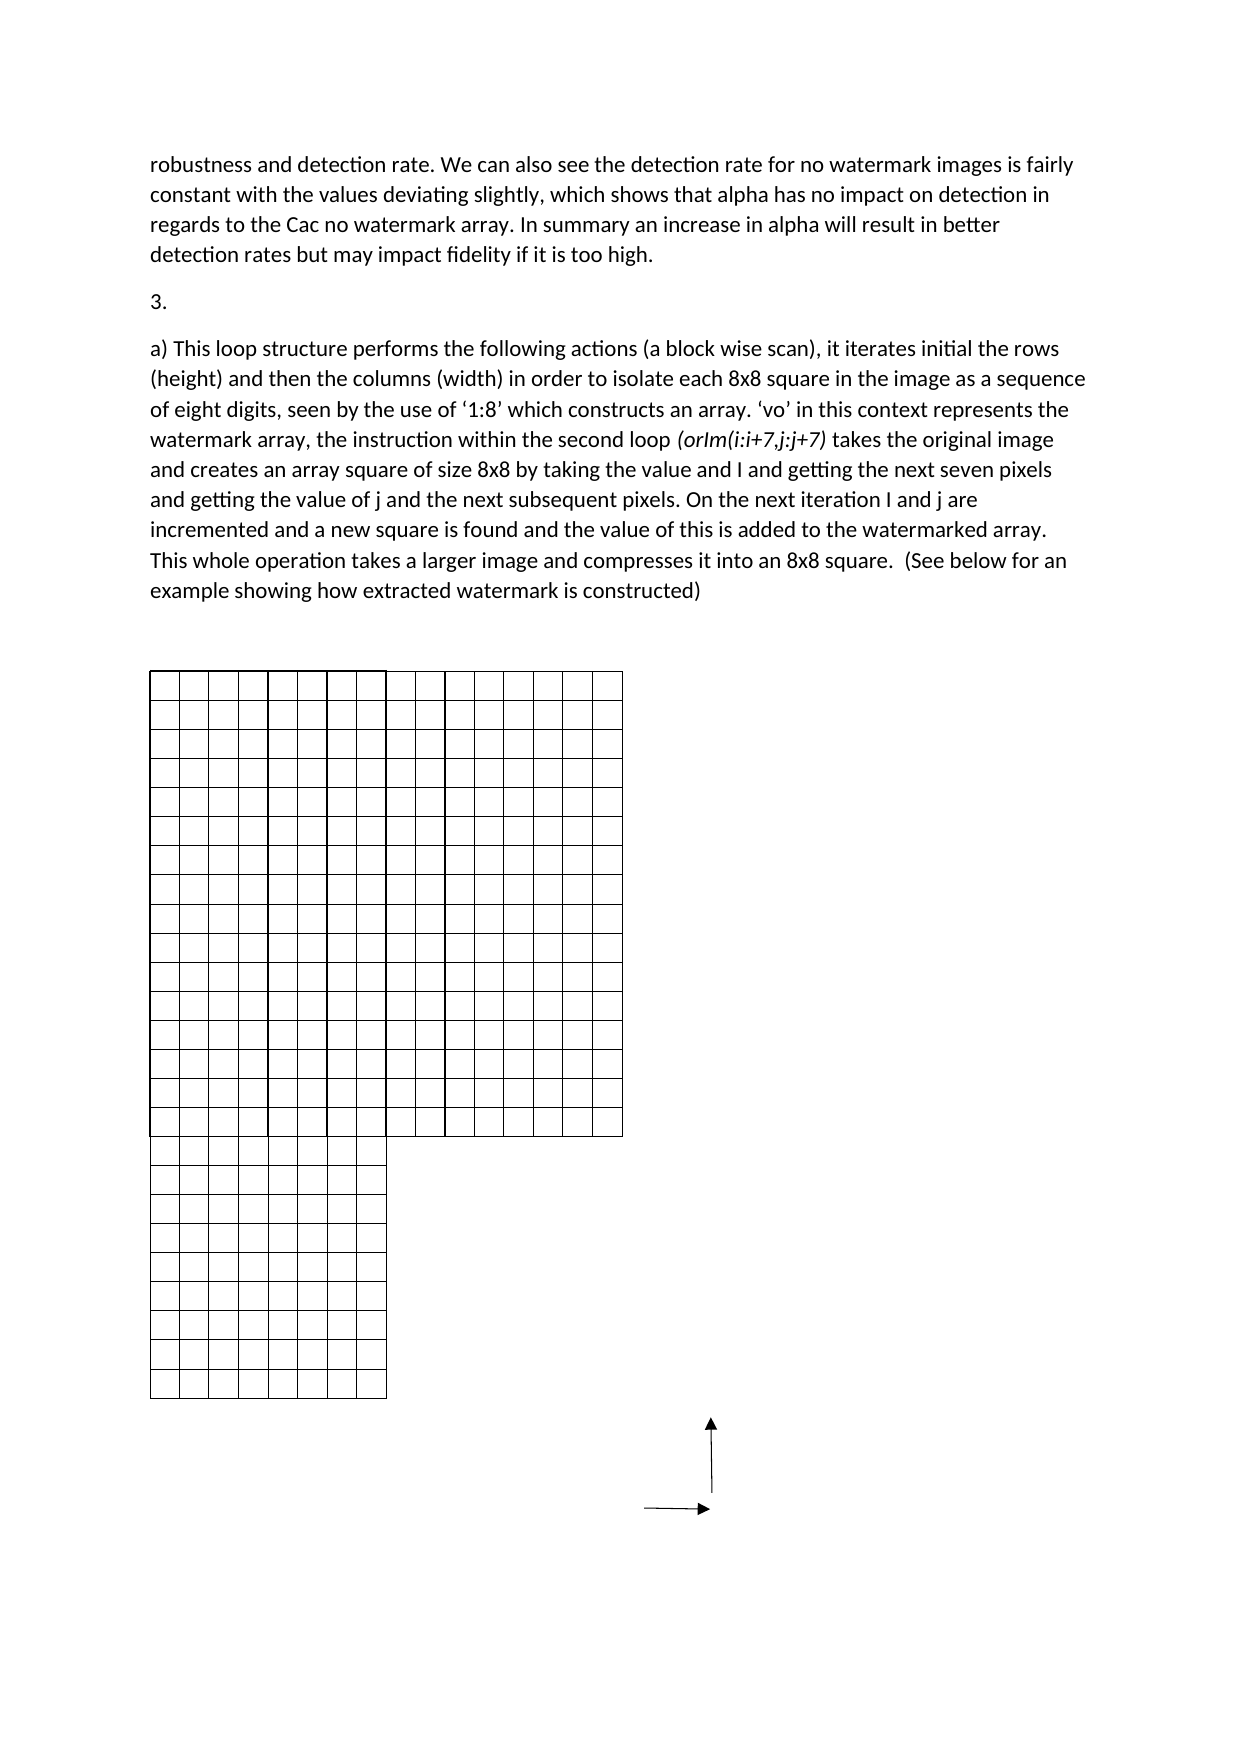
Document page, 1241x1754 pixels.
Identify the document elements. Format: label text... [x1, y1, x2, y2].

table_cell [268, 759, 297, 787]
table_cell [239, 1282, 268, 1310]
table_cell [151, 1108, 179, 1136]
table_cell [239, 1195, 268, 1223]
table_cell [327, 934, 356, 962]
table_cell [328, 1253, 356, 1281]
table_cell [209, 1108, 238, 1136]
table_cell [327, 1021, 356, 1049]
table_header [563, 672, 592, 700]
table_cell [298, 1195, 327, 1223]
table_cell [209, 1050, 238, 1078]
table_cell [416, 905, 444, 932]
table_cell [446, 759, 474, 787]
text 3. [150, 287, 1090, 316]
table_cell [534, 759, 562, 787]
table_cell [239, 875, 267, 903]
table_cell [593, 817, 622, 845]
table_cell [180, 817, 208, 845]
table_cell [298, 1108, 326, 1136]
table_cell [563, 730, 592, 758]
table_cell [298, 1311, 327, 1339]
table_cell [357, 1253, 386, 1281]
table_cell [563, 905, 592, 932]
table_cell [298, 730, 326, 758]
table_cell [416, 992, 444, 1020]
table_cell [446, 701, 474, 729]
table_cell [151, 1282, 179, 1310]
table_header [416, 672, 444, 700]
table_cell [327, 817, 356, 845]
table_cell [239, 1108, 267, 1136]
table_cell [239, 905, 267, 932]
table_cell [239, 934, 267, 962]
table_cell [180, 1108, 208, 1136]
table_cell [563, 1108, 592, 1136]
table_cell [209, 1195, 238, 1223]
table_cell [357, 875, 385, 903]
table_cell [239, 992, 267, 1020]
table_cell [357, 905, 385, 932]
table_cell [151, 788, 179, 816]
table_cell [534, 701, 562, 729]
table_cell [298, 817, 326, 845]
table_header [151, 1137, 179, 1165]
table_cell [357, 934, 385, 962]
table_cell [209, 905, 238, 932]
table_cell [593, 963, 622, 991]
table_cell [563, 759, 592, 787]
table_cell [386, 934, 415, 962]
table_cell [298, 1340, 327, 1368]
table_cell [268, 1021, 297, 1049]
table_cell [357, 1195, 386, 1223]
table_cell [209, 1340, 238, 1368]
table_cell [357, 701, 385, 729]
table_header [151, 672, 179, 700]
table_header [357, 672, 385, 700]
table_cell [239, 1340, 268, 1368]
table_cell [180, 1370, 208, 1397]
table_cell [475, 1079, 503, 1107]
table_cell [386, 1079, 415, 1107]
table_cell [239, 788, 267, 816]
table_cell [357, 730, 385, 758]
table_cell [268, 1050, 297, 1078]
table_cell [328, 1166, 356, 1194]
table_header [593, 672, 622, 700]
table_cell [563, 846, 592, 874]
table_header [239, 1137, 268, 1165]
table_cell [151, 875, 179, 903]
table_cell [593, 788, 622, 816]
table_cell [327, 759, 356, 787]
table_cell [593, 846, 622, 874]
table_cell [180, 1224, 208, 1252]
table_cell [269, 1370, 297, 1397]
table_cell [328, 1370, 356, 1397]
table_cell [180, 730, 208, 758]
table_cell [151, 730, 179, 758]
table_cell [180, 1311, 208, 1339]
table_cell [298, 1050, 326, 1078]
table_cell [563, 1079, 592, 1107]
table_header [180, 672, 208, 700]
table_cell [386, 1108, 415, 1136]
table_cell [475, 1108, 503, 1136]
table_cell [239, 1253, 268, 1281]
table_cell [239, 1166, 268, 1194]
table_cell [328, 1224, 356, 1252]
table_cell [563, 701, 592, 729]
table_cell [268, 1108, 297, 1136]
table_cell [151, 1370, 179, 1397]
table_header [357, 1137, 386, 1165]
table_cell [357, 759, 385, 787]
table_cell [446, 817, 474, 845]
text a) This loop structure performs the following actions (a block wise scan), it iterates initial the rows (height) and then the columns (width) in order to isolate each 8x8 square in the image as a sequence of eight digits, seen by the use of ‘1:8’ which constructs an array. ‘vo’ in this context represents the watermark array, the instruction within the second loop (orIm(i:i+7,j:j+7) takes the original image and creates an array square of size 8x8 by taking the value and I and getting the next seven pixels and getting the value of j and the next subsequent pixels. On the next iteration I and j are incremented and a new square is found and the value of this is added to the watermarked array. This whole operation takes a larger image and compresses it into an 8x8 square. (See below for an example showing how extracted watermark is constructed) [150, 334, 1090, 604]
table_cell [563, 1050, 592, 1078]
table_cell [475, 817, 503, 845]
table_cell [593, 905, 622, 932]
table_cell [298, 963, 326, 991]
table_cell [298, 1166, 327, 1194]
table_cell [416, 788, 444, 816]
table_cell [504, 1079, 533, 1107]
table_cell [593, 701, 622, 729]
table_cell [327, 1079, 356, 1107]
table_header [209, 672, 238, 700]
table_cell [563, 788, 592, 816]
table_cell [180, 1021, 208, 1049]
table_cell [357, 1224, 386, 1252]
table_cell [416, 1079, 444, 1107]
table_cell [593, 1079, 622, 1107]
table_cell [209, 788, 238, 816]
table_cell [446, 730, 474, 758]
table_cell [504, 701, 533, 729]
table_cell [446, 1050, 474, 1078]
table_cell [357, 1079, 385, 1107]
table_cell [268, 905, 297, 932]
table_cell [563, 934, 592, 962]
table_cell [151, 1050, 179, 1078]
table_cell [298, 1021, 326, 1049]
table_cell [386, 788, 415, 816]
table_cell [416, 1021, 444, 1049]
table_cell [151, 934, 179, 962]
table_cell [416, 759, 444, 787]
table_cell [504, 1050, 533, 1078]
table_cell [593, 730, 622, 758]
table_cell [180, 788, 208, 816]
table_cell [357, 963, 385, 991]
table_cell [327, 905, 356, 932]
table_cell [268, 1079, 297, 1107]
table_cell [151, 1195, 179, 1223]
table_cell [563, 875, 592, 903]
table_cell [475, 963, 503, 991]
table_cell [180, 1340, 208, 1368]
table_cell [239, 730, 267, 758]
table_header [268, 672, 297, 700]
table_cell [180, 701, 208, 729]
table_cell [386, 1050, 415, 1078]
table_cell [563, 992, 592, 1020]
table_cell [593, 875, 622, 903]
table_cell [268, 963, 297, 991]
table_cell [386, 875, 415, 903]
table_cell [534, 992, 562, 1020]
table_cell [357, 846, 385, 874]
table_cell [268, 875, 297, 903]
table_cell [328, 1340, 356, 1368]
table_cell [446, 905, 474, 932]
table_header [328, 1137, 356, 1165]
table_cell [534, 1108, 562, 1136]
table_cell [209, 1224, 238, 1252]
table_cell [504, 817, 533, 845]
table_cell [475, 788, 503, 816]
table_cell [209, 701, 238, 729]
table_cell [357, 1282, 386, 1310]
table_cell [416, 934, 444, 962]
table_cell [357, 1108, 385, 1136]
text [150, 150, 1090, 269]
table_cell [357, 1340, 386, 1368]
table_cell [269, 1282, 297, 1310]
table_cell [180, 759, 208, 787]
table_cell [209, 963, 238, 991]
table_cell [327, 701, 356, 729]
table_cell [475, 730, 503, 758]
table_cell [151, 963, 179, 991]
table_header [504, 672, 533, 700]
table_cell [209, 1253, 238, 1281]
table_cell [357, 1021, 385, 1049]
table_cell [475, 992, 503, 1020]
table_cell [534, 730, 562, 758]
table_cell [298, 1079, 326, 1107]
table_cell [327, 875, 356, 903]
table_cell [416, 875, 444, 903]
table_cell [268, 701, 297, 729]
table_cell [151, 1021, 179, 1049]
table_cell [327, 992, 356, 1020]
table_cell [446, 1079, 474, 1107]
table_cell [416, 730, 444, 758]
table_cell [298, 905, 326, 932]
table_cell [239, 1021, 267, 1049]
table_cell [268, 788, 297, 816]
table_cell [327, 846, 356, 874]
table_header [475, 672, 503, 700]
table_cell [563, 1021, 592, 1049]
table_cell [416, 817, 444, 845]
table_cell [268, 730, 297, 758]
table_cell [180, 875, 208, 903]
table_cell [593, 934, 622, 962]
table_cell [563, 817, 592, 845]
table_cell [357, 992, 385, 1020]
table_cell [180, 1282, 208, 1310]
table_cell [386, 730, 415, 758]
table_cell [269, 1224, 297, 1252]
table_cell [593, 1108, 622, 1136]
table_cell [268, 992, 297, 1020]
table_cell [534, 788, 562, 816]
table_cell [416, 1108, 444, 1136]
table_cell [386, 701, 415, 729]
table_cell [209, 759, 238, 787]
table_cell [239, 846, 267, 874]
table_cell [209, 730, 238, 758]
table_cell [534, 905, 562, 932]
table_cell [327, 730, 356, 758]
table_header [327, 672, 356, 700]
table_cell [386, 1021, 415, 1049]
table_cell [504, 992, 533, 1020]
table_cell [475, 934, 503, 962]
table_cell [534, 817, 562, 845]
table_cell [268, 934, 297, 962]
table_cell [504, 934, 533, 962]
table_cell [563, 963, 592, 991]
table_cell [416, 963, 444, 991]
table_cell [298, 1224, 327, 1252]
table_cell [504, 788, 533, 816]
table_cell [180, 963, 208, 991]
table_cell [504, 905, 533, 932]
table_cell [416, 701, 444, 729]
table_header [269, 1137, 297, 1165]
table_cell [298, 1282, 327, 1310]
table_cell [593, 1021, 622, 1049]
table_cell [504, 730, 533, 758]
table_header [446, 672, 474, 700]
table_header [298, 672, 326, 700]
table_cell [239, 1224, 268, 1252]
table_cell [209, 875, 238, 903]
table_cell [504, 759, 533, 787]
table_cell [180, 992, 208, 1020]
table_cell [534, 1079, 562, 1107]
table_cell [446, 1021, 474, 1049]
table_cell [446, 875, 474, 903]
table_cell [386, 846, 415, 874]
table_cell [357, 817, 385, 845]
table_cell [446, 992, 474, 1020]
table_cell [298, 846, 326, 874]
table_cell [593, 1050, 622, 1078]
table_cell [209, 846, 238, 874]
table_cell [475, 846, 503, 874]
table_header [209, 1137, 238, 1165]
table_cell [327, 1108, 356, 1136]
table_cell [180, 1195, 208, 1223]
table_header [386, 672, 415, 700]
table_cell [239, 963, 267, 991]
table_cell [298, 875, 326, 903]
table_cell [180, 1050, 208, 1078]
table_cell [239, 759, 267, 787]
table_cell [446, 788, 474, 816]
table_cell [151, 1224, 179, 1252]
table_cell [357, 788, 385, 816]
table_cell [180, 1166, 208, 1194]
table_cell [151, 992, 179, 1020]
table_cell [593, 759, 622, 787]
table_cell [504, 1021, 533, 1049]
table_cell [298, 1253, 327, 1281]
table_cell [504, 846, 533, 874]
table_cell [386, 759, 415, 787]
table_cell [269, 1166, 297, 1194]
table_cell [180, 1253, 208, 1281]
table_cell [298, 934, 326, 962]
table_cell [446, 1108, 474, 1136]
table_cell [386, 963, 415, 991]
table_cell [328, 1282, 356, 1310]
table_cell [180, 846, 208, 874]
table_cell [534, 1021, 562, 1049]
table_header [298, 1137, 327, 1165]
table_cell [298, 992, 326, 1020]
table_cell [209, 1311, 238, 1339]
table_cell [209, 934, 238, 962]
table_cell [180, 905, 208, 932]
table_cell [298, 701, 326, 729]
table_cell [504, 875, 533, 903]
table_cell [386, 905, 415, 932]
table_cell [534, 846, 562, 874]
table_cell [446, 846, 474, 874]
table_cell [446, 934, 474, 962]
table_cell [151, 846, 179, 874]
table_cell [475, 1021, 503, 1049]
table_cell [269, 1311, 297, 1339]
table_cell [534, 934, 562, 962]
table_cell [151, 1079, 179, 1107]
table_cell [209, 1021, 238, 1049]
table_cell [386, 817, 415, 845]
table_cell [298, 788, 326, 816]
table_cell [269, 1253, 297, 1281]
table_cell [534, 875, 562, 903]
table_cell [209, 1282, 238, 1310]
table_cell [475, 701, 503, 729]
table_cell [209, 1370, 238, 1397]
table_cell [239, 1079, 267, 1107]
table_cell [239, 1050, 267, 1078]
table_cell [269, 1195, 297, 1223]
table_cell [151, 759, 179, 787]
table_cell [357, 1050, 385, 1078]
table_cell [151, 1311, 179, 1339]
table_cell [475, 759, 503, 787]
table_cell [151, 1340, 179, 1368]
table_cell [209, 817, 238, 845]
table_cell [269, 1340, 297, 1368]
table_cell [180, 1079, 208, 1107]
table_cell [328, 1195, 356, 1223]
table_cell [328, 1311, 356, 1339]
table_cell [416, 846, 444, 874]
table_cell [180, 934, 208, 962]
table_cell [209, 992, 238, 1020]
table_header [180, 1137, 208, 1165]
table_cell [151, 701, 179, 729]
table_cell [504, 1108, 533, 1136]
table_cell [357, 1370, 386, 1397]
table_header [534, 672, 562, 700]
table_cell [386, 992, 415, 1020]
table_cell [475, 875, 503, 903]
table_cell [268, 817, 297, 845]
table_cell [239, 817, 267, 845]
table_cell [534, 963, 562, 991]
table_cell [416, 1050, 444, 1078]
table_cell [446, 963, 474, 991]
table_header [239, 672, 267, 700]
table_cell [593, 992, 622, 1020]
table_cell [357, 1311, 386, 1339]
table_cell [475, 905, 503, 932]
table_cell [151, 905, 179, 932]
table_cell [298, 1370, 327, 1397]
table_cell [239, 701, 267, 729]
table_cell [504, 963, 533, 991]
table_cell [475, 1050, 503, 1078]
table_cell [534, 1050, 562, 1078]
table_cell [151, 817, 179, 845]
table_cell [239, 1370, 268, 1397]
table_cell [268, 846, 297, 874]
table_cell [298, 759, 326, 787]
table_cell [209, 1166, 238, 1194]
table_cell [327, 1050, 356, 1078]
table_cell [151, 1166, 179, 1194]
table_cell [151, 1253, 179, 1281]
table_cell [327, 788, 356, 816]
table_cell [327, 963, 356, 991]
table_cell [209, 1079, 238, 1107]
table_cell [239, 1311, 268, 1339]
table_cell [357, 1166, 386, 1194]
